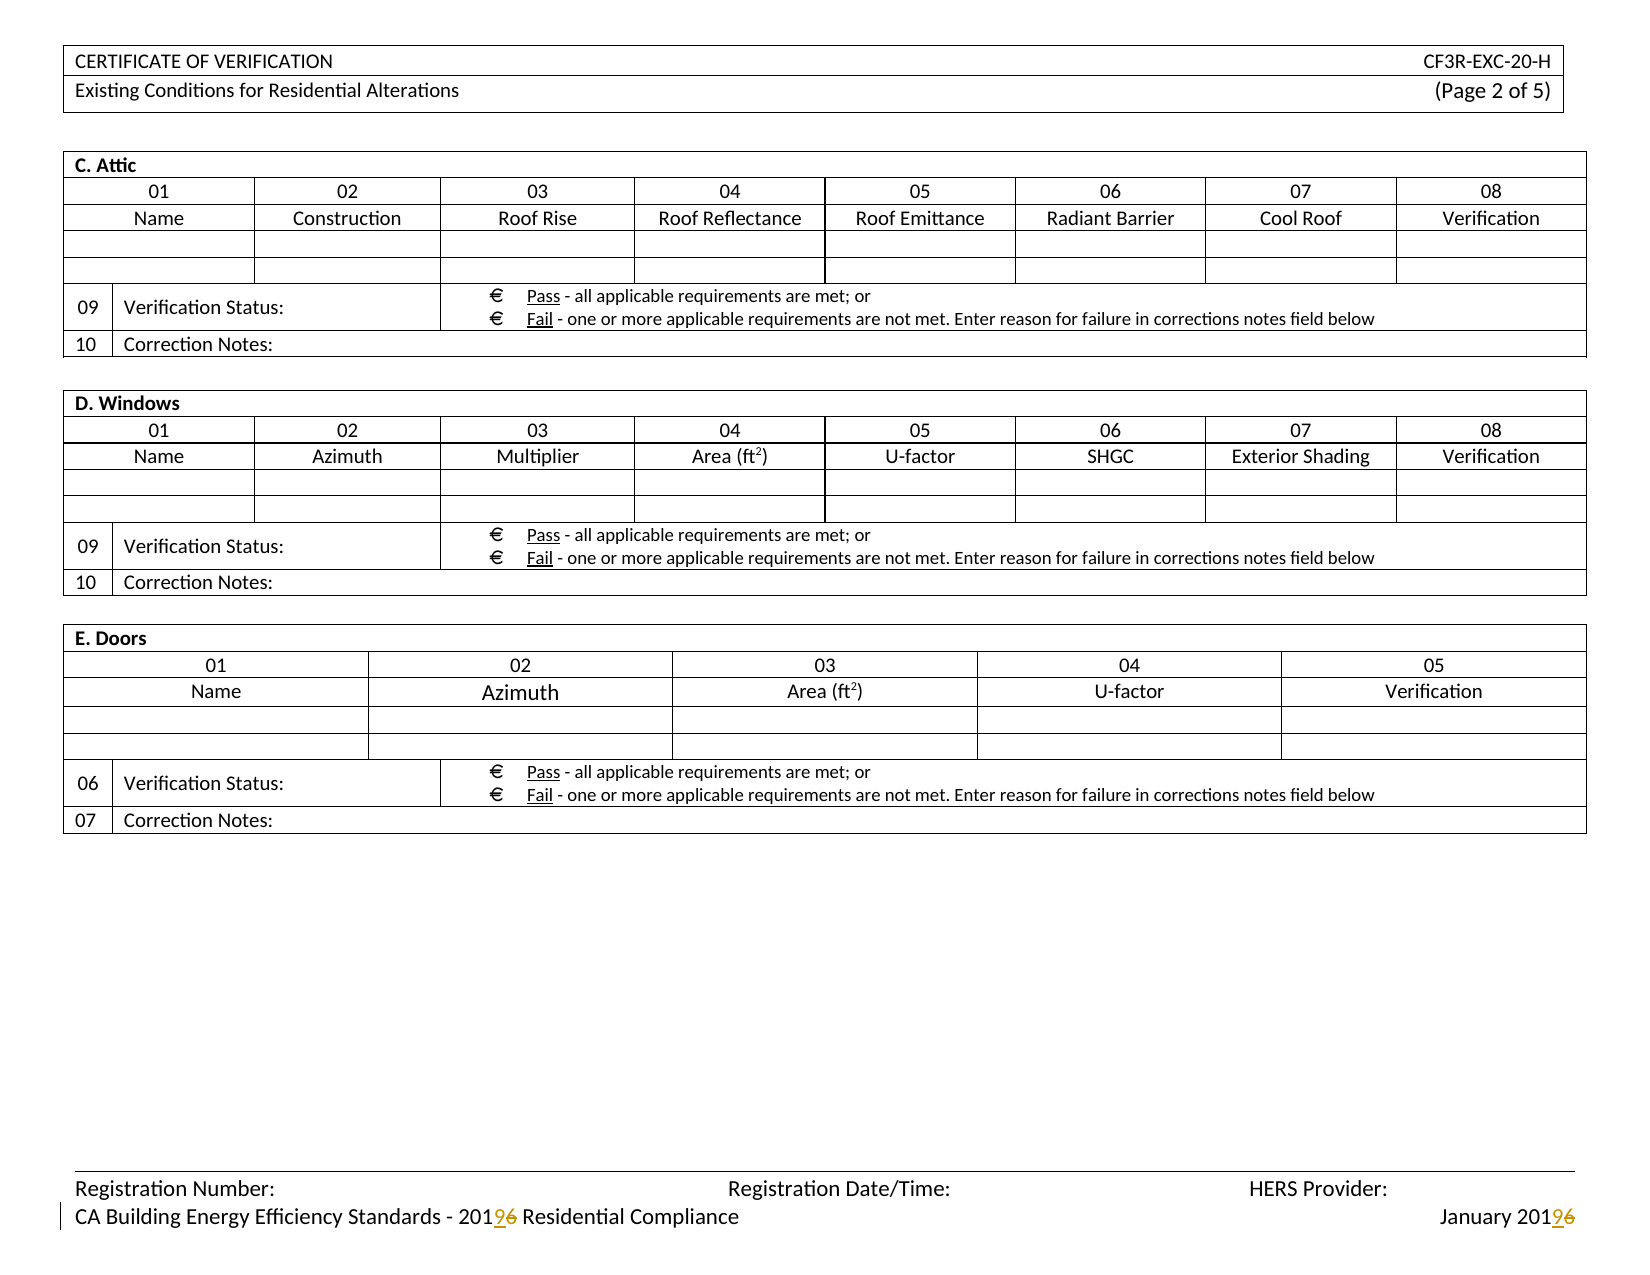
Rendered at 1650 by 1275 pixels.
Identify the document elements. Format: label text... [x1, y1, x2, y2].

table_cell [441, 496, 634, 522]
table_header D. Windows [64, 391, 1586, 416]
table_cell [441, 470, 634, 495]
table_cell [1397, 258, 1586, 283]
table_cell [1282, 707, 1586, 733]
table_cell Azimuth [369, 678, 672, 706]
table_cell 07 [1206, 178, 1396, 204]
table_cell 06 [64, 760, 112, 806]
table_cell [1206, 496, 1396, 522]
table_cell [635, 258, 824, 283]
table_cell Exterior Shading [1206, 444, 1396, 469]
table_cell [1206, 231, 1396, 257]
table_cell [441, 284, 1586, 330]
table_cell [1206, 470, 1396, 495]
table_cell Verification Status: [113, 760, 440, 806]
table_cell 05 [826, 417, 1015, 442]
table_cell [255, 470, 440, 495]
table_cell 10 [64, 570, 112, 595]
table_cell Cool Roof [1206, 205, 1396, 230]
table_cell Correction Notes: [113, 807, 1586, 832]
table_cell 03 [441, 417, 634, 442]
table_cell 03 [441, 178, 634, 204]
table_cell 10 [64, 331, 112, 356]
table_cell [1206, 258, 1396, 283]
table_cell 01 [64, 652, 368, 677]
table_cell [369, 734, 672, 759]
table_cell Roof Rise [441, 205, 634, 230]
table_cell Name [64, 444, 254, 469]
table_cell [635, 231, 824, 257]
table_header E. Doors [64, 625, 1586, 651]
table_cell 01 [64, 178, 254, 204]
table_cell [1397, 496, 1586, 522]
table_cell [978, 734, 1281, 759]
table_cell Azimuth [255, 444, 440, 469]
table_cell [64, 231, 254, 257]
table_cell [255, 258, 440, 283]
table_cell [64, 496, 254, 522]
table_cell Roof Reflectance [635, 205, 824, 230]
table_cell [1016, 496, 1205, 522]
table_cell [978, 707, 1281, 733]
table_cell [64, 734, 368, 759]
table_cell [826, 231, 1015, 257]
table_cell 01 [64, 417, 254, 442]
table_cell [826, 470, 1015, 495]
table_cell 02 [369, 652, 672, 677]
table_cell U-factor [826, 444, 1015, 469]
table_cell [1016, 470, 1205, 495]
table_cell [673, 707, 977, 733]
table_cell U-factor [978, 678, 1281, 706]
table_cell Correction Notes: [113, 570, 1586, 595]
table_cell 08 [1397, 417, 1586, 442]
table_cell [1282, 734, 1586, 759]
table_cell [441, 231, 634, 257]
table_cell [826, 496, 1015, 522]
table_cell Verification [1397, 444, 1586, 469]
table_cell Correction Notes: [113, 331, 1586, 356]
table_cell [64, 470, 254, 495]
table_cell Area (ft2) [673, 678, 977, 706]
table_cell [1397, 231, 1586, 257]
table_cell 05 [826, 178, 1015, 204]
table_cell [255, 496, 440, 522]
table_cell [64, 258, 254, 283]
table_cell Verification [1397, 205, 1586, 230]
table_cell [64, 707, 368, 733]
table_cell Verification Status: [113, 284, 440, 330]
table_cell [369, 707, 672, 733]
table_cell Roof Emittance [826, 205, 1015, 230]
table_cell Radiant Barrier [1016, 205, 1205, 230]
table_cell 06 [1016, 178, 1205, 204]
table_cell [673, 734, 977, 759]
table_cell [441, 258, 634, 283]
table_cell 02 [255, 417, 440, 442]
table_cell 04 [635, 178, 824, 204]
table_cell 03 [673, 652, 977, 677]
table_cell [826, 258, 1015, 283]
table_cell 09 [64, 523, 112, 569]
table_cell SHGC [1016, 444, 1205, 469]
table_cell [635, 496, 824, 522]
table_cell 07 [64, 807, 112, 832]
table_cell 04 [978, 652, 1281, 677]
table_cell [1016, 231, 1205, 257]
table_cell Multiplier [441, 444, 634, 469]
table_cell 04 [635, 417, 824, 442]
table_cell [1016, 258, 1205, 283]
table_cell Construction [255, 205, 440, 230]
table_cell 06 [1016, 417, 1205, 442]
table_cell [255, 231, 440, 257]
table_cell Verification [1282, 678, 1586, 706]
table_cell [635, 470, 824, 495]
table_cell 02 [255, 178, 440, 204]
table_cell 07 [1206, 417, 1396, 442]
table_cell Area (ft2) [635, 444, 824, 469]
table_cell 08 [1397, 178, 1586, 204]
table_header C. Attic [64, 152, 1586, 177]
table_cell 09 [64, 284, 112, 330]
table_cell Verification Status: [113, 523, 440, 569]
table_cell 05 [1282, 652, 1586, 677]
table_cell Name [64, 678, 368, 706]
table_cell [1397, 470, 1586, 495]
table_cell Name [64, 205, 254, 230]
